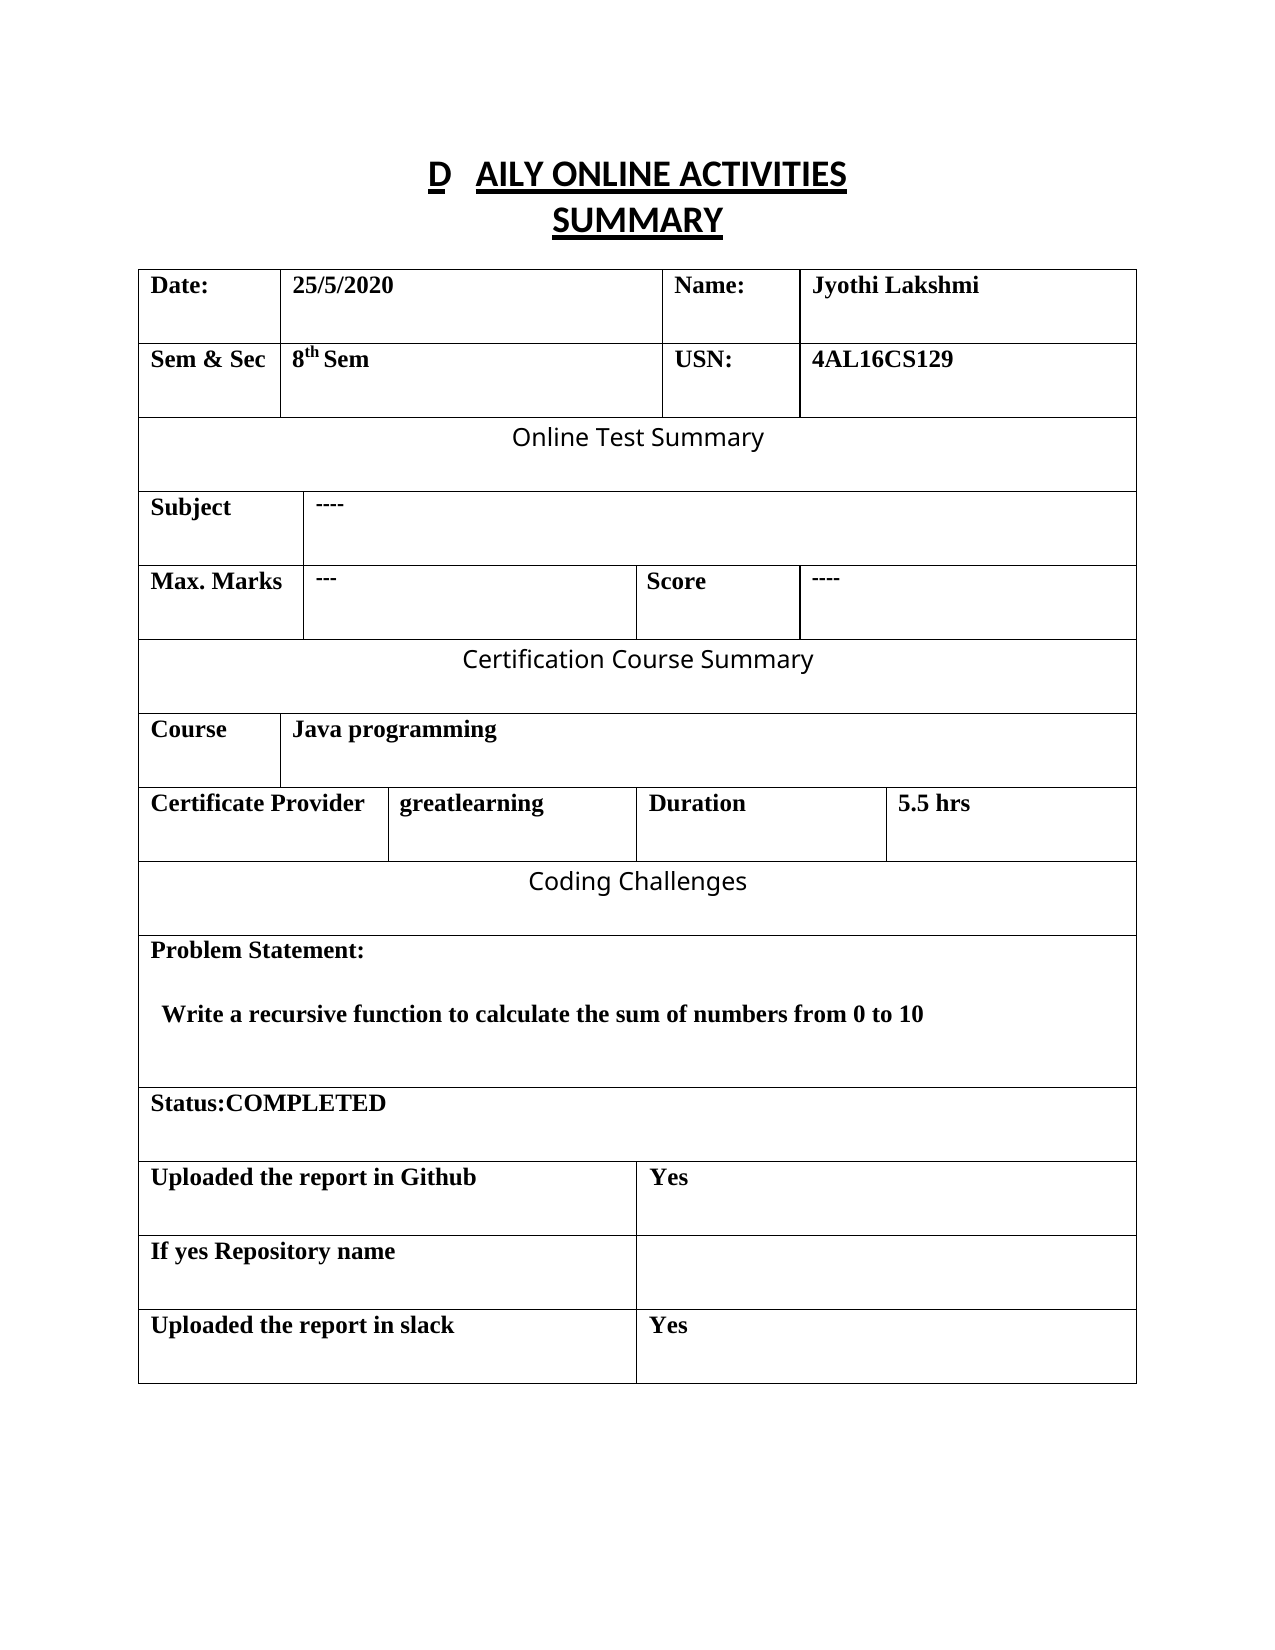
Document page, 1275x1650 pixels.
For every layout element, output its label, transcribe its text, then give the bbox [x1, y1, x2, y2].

table_cell 5.5 hrs [887, 788, 1136, 861]
table_cell --- [304, 566, 636, 639]
table_header Jyothi Lakshmi [801, 270, 1136, 343]
table_cell Yes [637, 1162, 1136, 1235]
table_cell If yes Repository name [139, 1236, 636, 1309]
table_header 25/5/2020 [281, 270, 662, 343]
table_cell Certification Course Summary [139, 640, 1136, 713]
table_cell Certificate Provider [139, 788, 388, 861]
table_header Name: [663, 270, 799, 343]
table_cell greatlearning [389, 788, 636, 861]
table_cell Max. Marks [139, 566, 303, 639]
table_cell Score [637, 566, 799, 639]
table_cell Problem Statement: Write a recursive function to calculate the sum of numbers from 0 to 10 [139, 936, 1136, 1087]
table_cell 4AL16CS129 [801, 344, 1136, 417]
table_cell Course [139, 714, 280, 787]
table_cell [637, 1236, 1136, 1309]
table_cell Online Test Summary [139, 418, 1136, 491]
table_cell Uploaded the report in Github [139, 1162, 636, 1235]
table_cell USN: [663, 344, 799, 417]
table_cell Coding Challenges [139, 862, 1136, 935]
text D AILY ONLINE ACTIVITIES SUMMARY [348, 150, 927, 242]
table_cell Subject [139, 492, 303, 565]
table_cell Status:COMPLETED [139, 1088, 1136, 1161]
table_cell Java programming [281, 714, 1136, 787]
table_header Date: [139, 270, 280, 343]
table_cell Sem & Sec [139, 344, 280, 417]
table_cell 8th Sem [281, 344, 662, 417]
table_cell ---- [304, 492, 1136, 565]
table_cell ---- [801, 566, 1136, 639]
table_cell Uploaded the report in slack [139, 1310, 636, 1383]
table_cell Duration [637, 788, 886, 861]
table_cell Yes [637, 1310, 1136, 1383]
